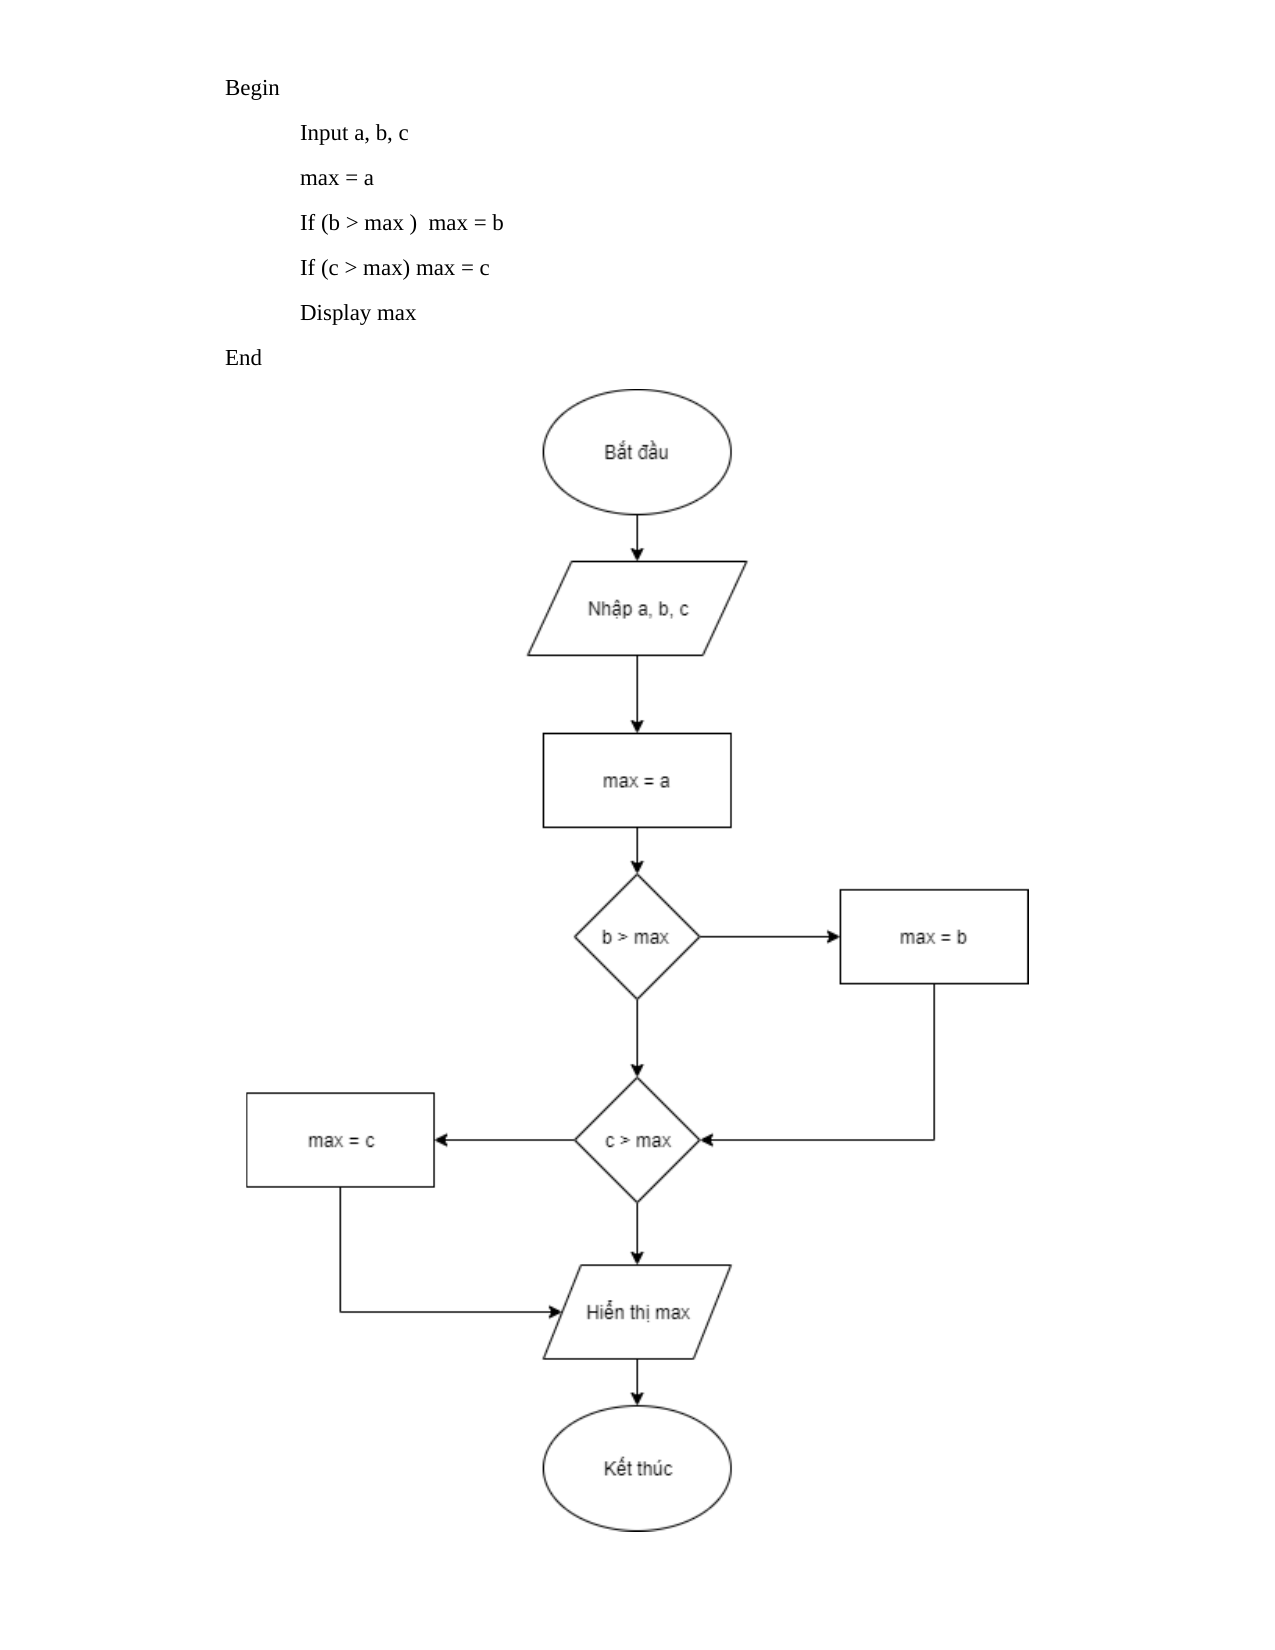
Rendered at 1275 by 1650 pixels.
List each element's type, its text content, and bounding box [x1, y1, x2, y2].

text max = a [225, 164, 1125, 190]
text Input a, b, c [225, 119, 1125, 145]
text If (c > max) max = c [225, 254, 1125, 281]
text End [225, 344, 1125, 371]
text If (b > max ) max = b [225, 209, 1125, 236]
picture [246, 389, 1029, 1532]
text Display max [225, 299, 1125, 326]
text Begin [225, 74, 1125, 100]
